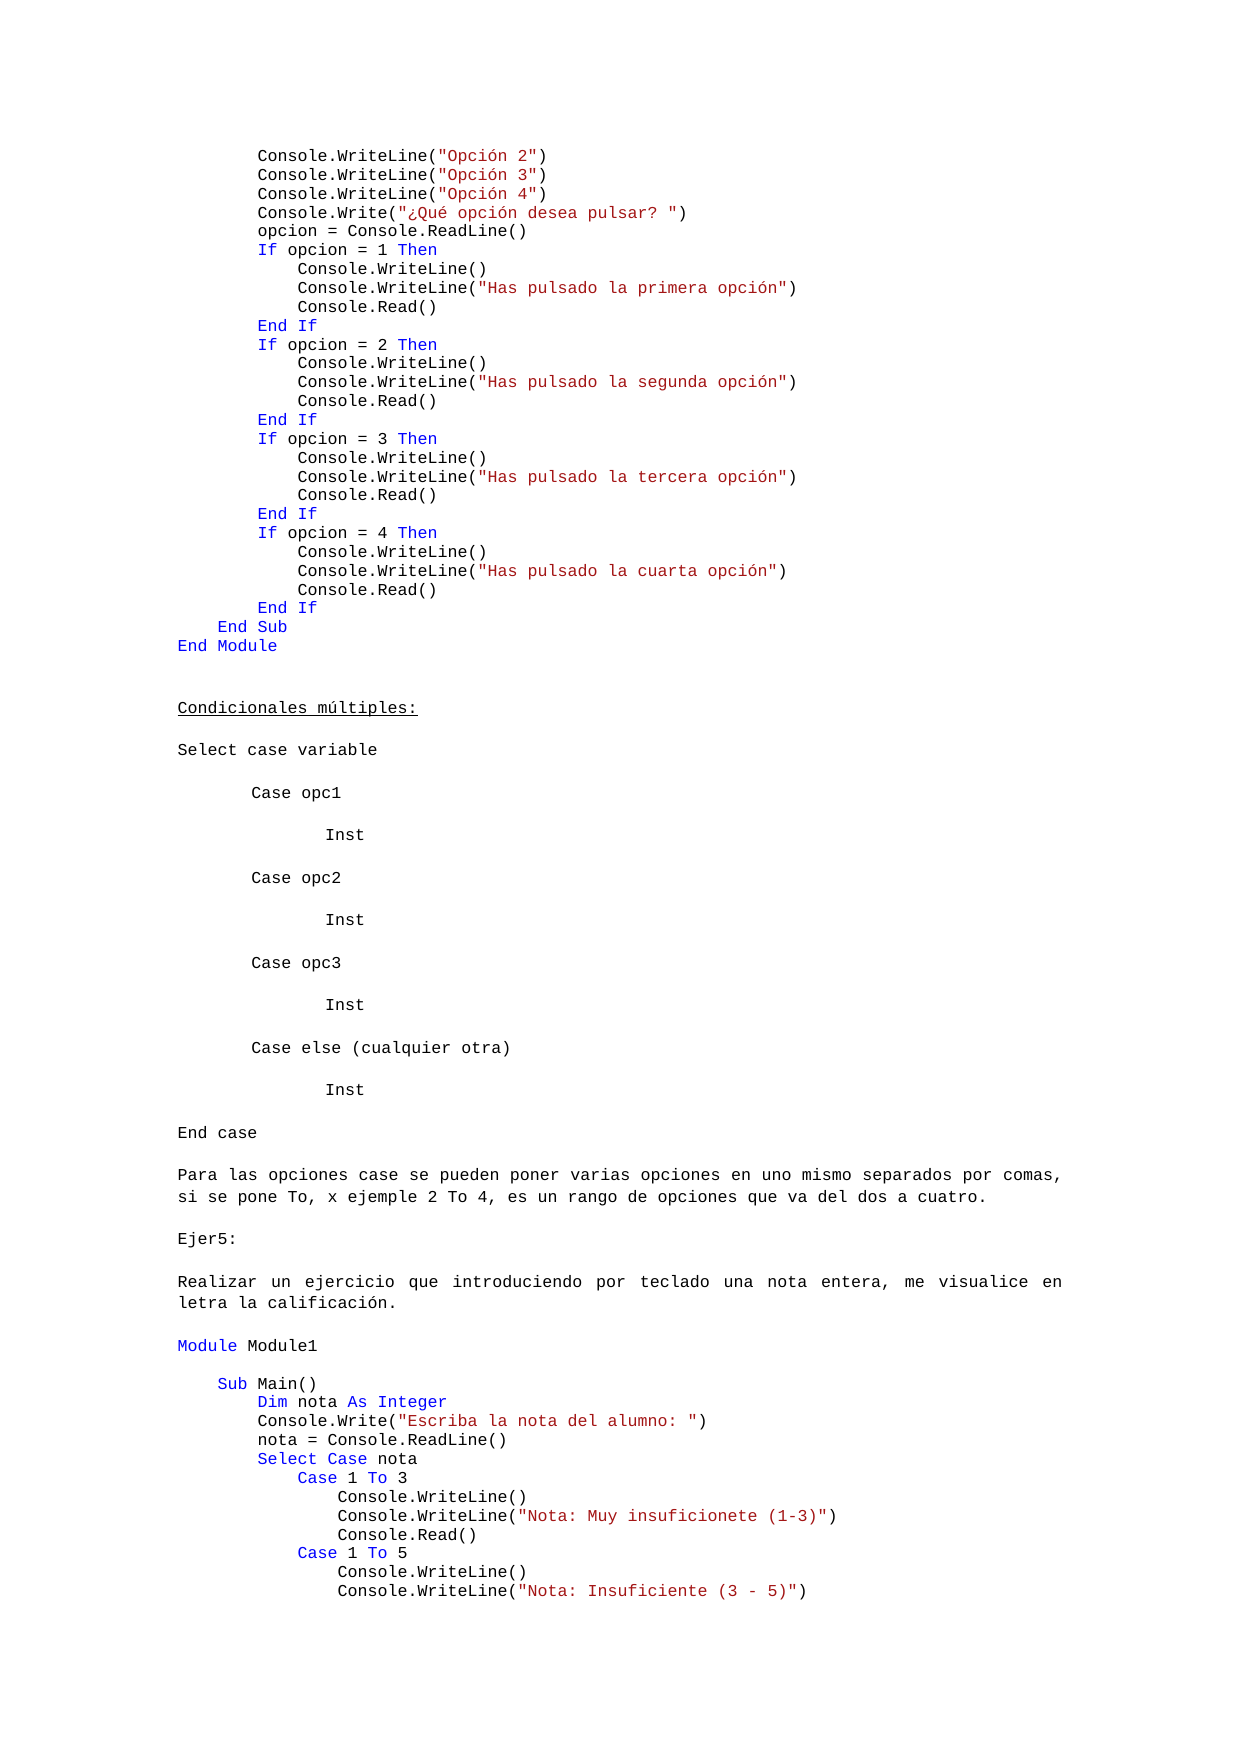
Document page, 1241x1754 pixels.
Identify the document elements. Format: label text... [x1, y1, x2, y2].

text Console.WriteLine("Nota: Muy insuficionete (1-3)") [177, 1507, 1063, 1526]
text Case else (cualquier otra) [177, 1039, 1063, 1058]
text Console.WriteLine("Opción 3") [177, 166, 1063, 185]
text If opcion = 3 Then [177, 430, 1063, 449]
text Console.WriteLine() [177, 543, 1063, 562]
text Console.Write("Escriba la nota del alumno: ") [177, 1413, 1063, 1432]
text Module Module1 [177, 1337, 1063, 1356]
text Console.WriteLine() [177, 1488, 1063, 1507]
text End If [177, 506, 1063, 525]
text If opcion = 4 Then [177, 525, 1063, 543]
text Dim nota As Integer [177, 1394, 1063, 1413]
text Console.WriteLine("Has pulsado la tercera opción") [177, 468, 1063, 487]
text Console.WriteLine() [177, 449, 1063, 468]
text Realizar un ejercicio que introduciendo por teclado una nota entera, me visualice en letra la calificación. [177, 1273, 1063, 1314]
text Console.WriteLine("Has pulsado la segunda opción") [177, 374, 1063, 393]
text Console.WriteLine("Has pulsado la cuarta opción") [177, 562, 1063, 581]
text If opcion = 1 Then [177, 242, 1063, 261]
text Inst [177, 1082, 1063, 1101]
text Console.Read() [177, 487, 1063, 506]
text Inst [177, 997, 1063, 1016]
text Console.WriteLine("Nota: Insuficiente (3 - 5)") [177, 1583, 1063, 1601]
text End If [177, 600, 1063, 619]
text Console.WriteLine() [177, 261, 1063, 279]
text End If [177, 317, 1063, 336]
text Case 1 To 5 [177, 1545, 1063, 1564]
text Ejer5: [177, 1231, 1063, 1250]
text Console.WriteLine("Opción 2") [177, 148, 1063, 166]
text Para las opciones case se pueden poner varias opciones en uno mismo separados por comas, si se pone To, x ejemple 2 To 4, es un rango de opciones que va del dos a cuatro. [177, 1167, 1063, 1207]
text Console.Write("¿Qué opción desea pulsar? ") [177, 204, 1063, 223]
text Console.Read() [177, 393, 1063, 412]
text Console.Read() [177, 298, 1063, 317]
text Console.WriteLine("Has pulsado la primera opción") [177, 279, 1063, 298]
text Case opc1 [177, 784, 1063, 803]
text Case opc3 [177, 954, 1063, 973]
text Console.Read() [177, 1526, 1063, 1545]
text opcion = Console.ReadLine() [177, 223, 1063, 242]
text Select Case nota [177, 1451, 1063, 1469]
text End If [177, 412, 1063, 430]
text Inst [177, 912, 1063, 931]
text Case opc2 [177, 869, 1063, 888]
text End Module [177, 638, 1063, 657]
text End case [177, 1124, 1063, 1143]
text Console.WriteLine() [177, 1564, 1063, 1583]
text Inst [177, 827, 1063, 846]
text Select case variable [177, 742, 1063, 761]
text End Sub [177, 619, 1063, 638]
text Console.WriteLine() [177, 355, 1063, 374]
text Condicionales múltiples: [177, 699, 1063, 718]
text Console.WriteLine("Opción 4") [177, 185, 1063, 204]
text Console.Read() [177, 581, 1063, 600]
text Sub Main() [177, 1375, 1063, 1394]
text If opcion = 2 Then [177, 336, 1063, 355]
text Case 1 To 3 [177, 1469, 1063, 1488]
text nota = Console.ReadLine() [177, 1432, 1063, 1451]
